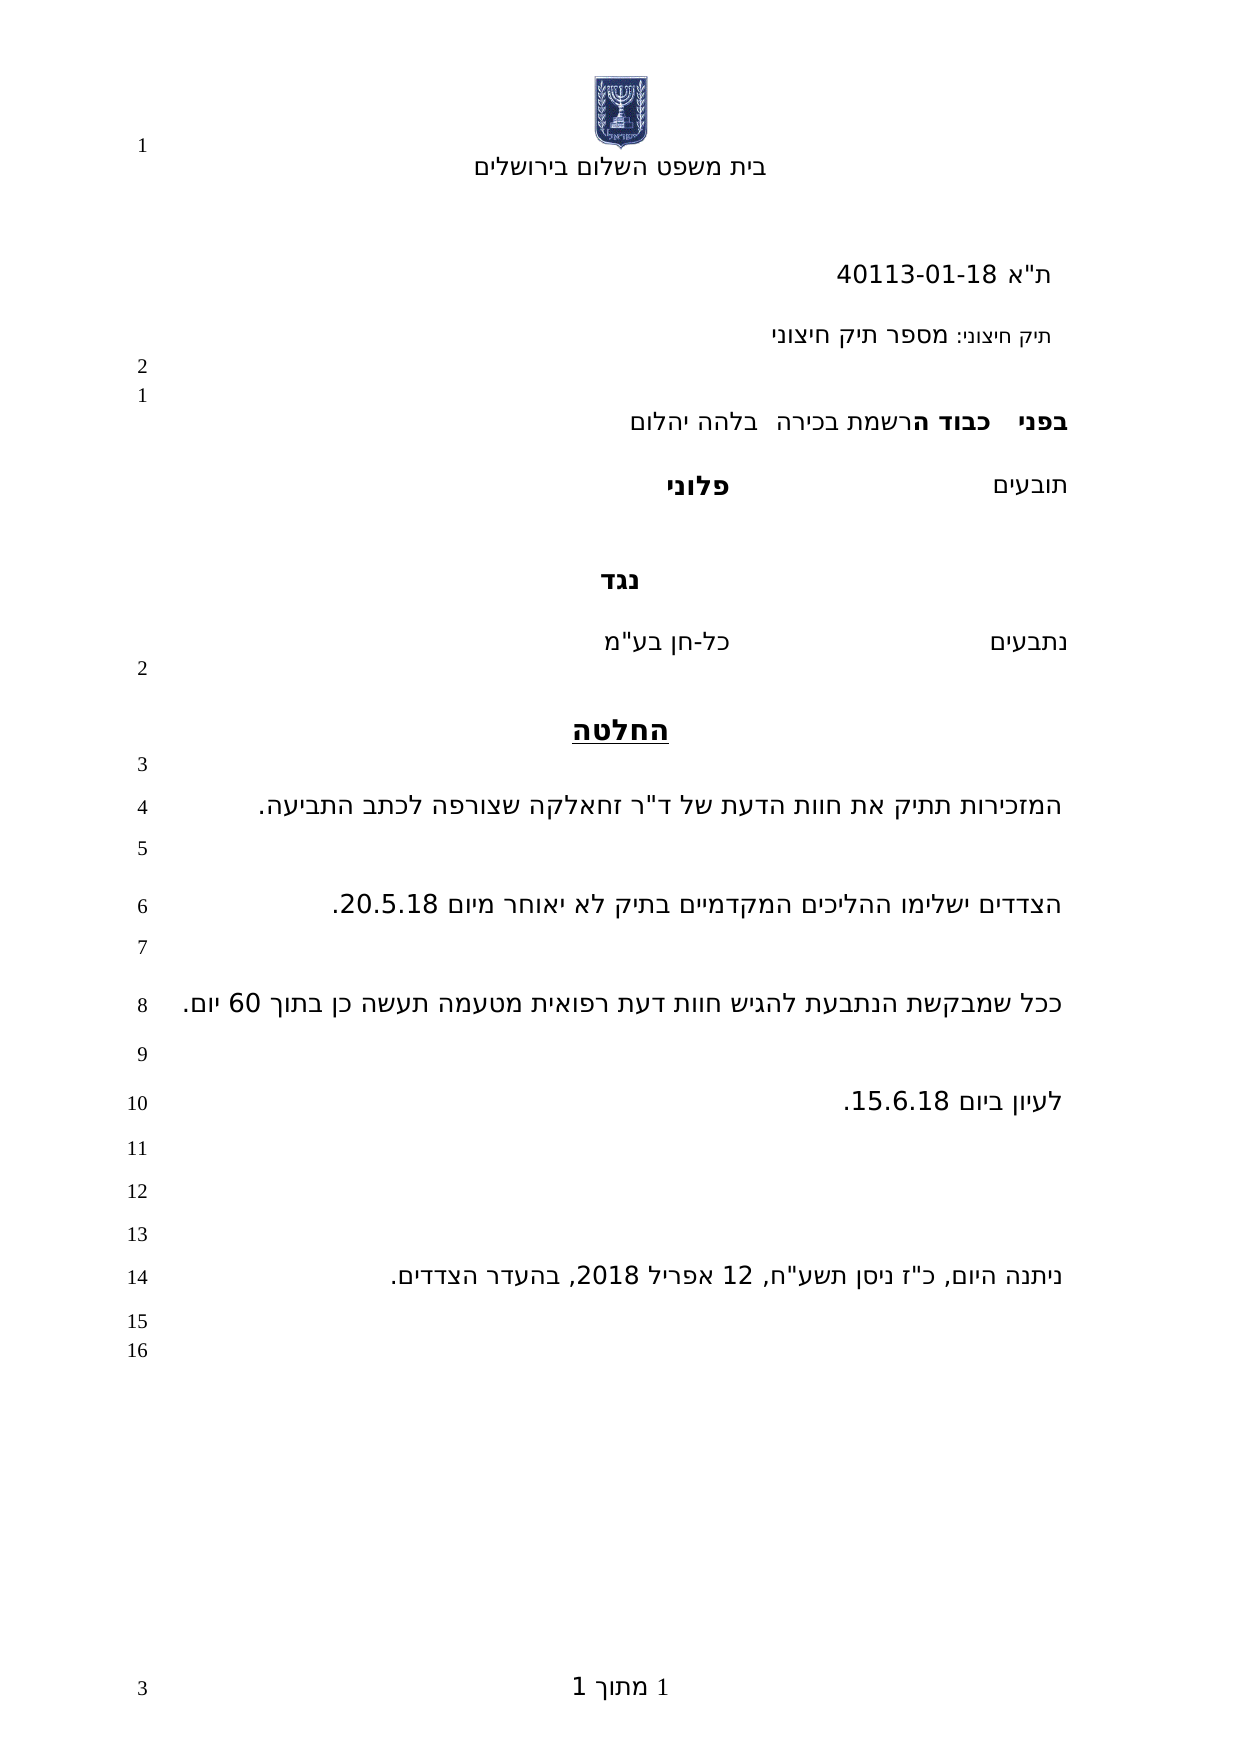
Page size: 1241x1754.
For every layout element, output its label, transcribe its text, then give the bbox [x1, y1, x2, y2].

text הצדדים ישלימו ההליכים המקדמיים בתיק לא יאוחר מיום 20.5.18. [177, 889, 1063, 919]
table_cell [741, 627, 1079, 656]
table_cell נגד [161, 533, 1079, 627]
table_header כבוד ה [161, 408, 1002, 470]
table_cell פלוני [161, 470, 741, 533]
table_cell [161, 627, 741, 656]
picture [589, 75, 651, 152]
table_header בפני [1002, 408, 1079, 470]
text לעיון ביום 15.6.18. [177, 1087, 1063, 1117]
text ככל שמבקשת הנתבעת להגיש חוות דעת רפואית מטעמה תעשה כן בתוך 60 יום. [177, 988, 1063, 1018]
text ניתנה היום, , , בהעדר הצדדים. [177, 1261, 1063, 1291]
table_cell [741, 470, 1079, 533]
text המזכירות תתיק את חוות הדעת של ד"ר זחאלקה שצורפה לכתב התביעה. [177, 791, 1063, 821]
table_header החלטה [161, 714, 1079, 747]
